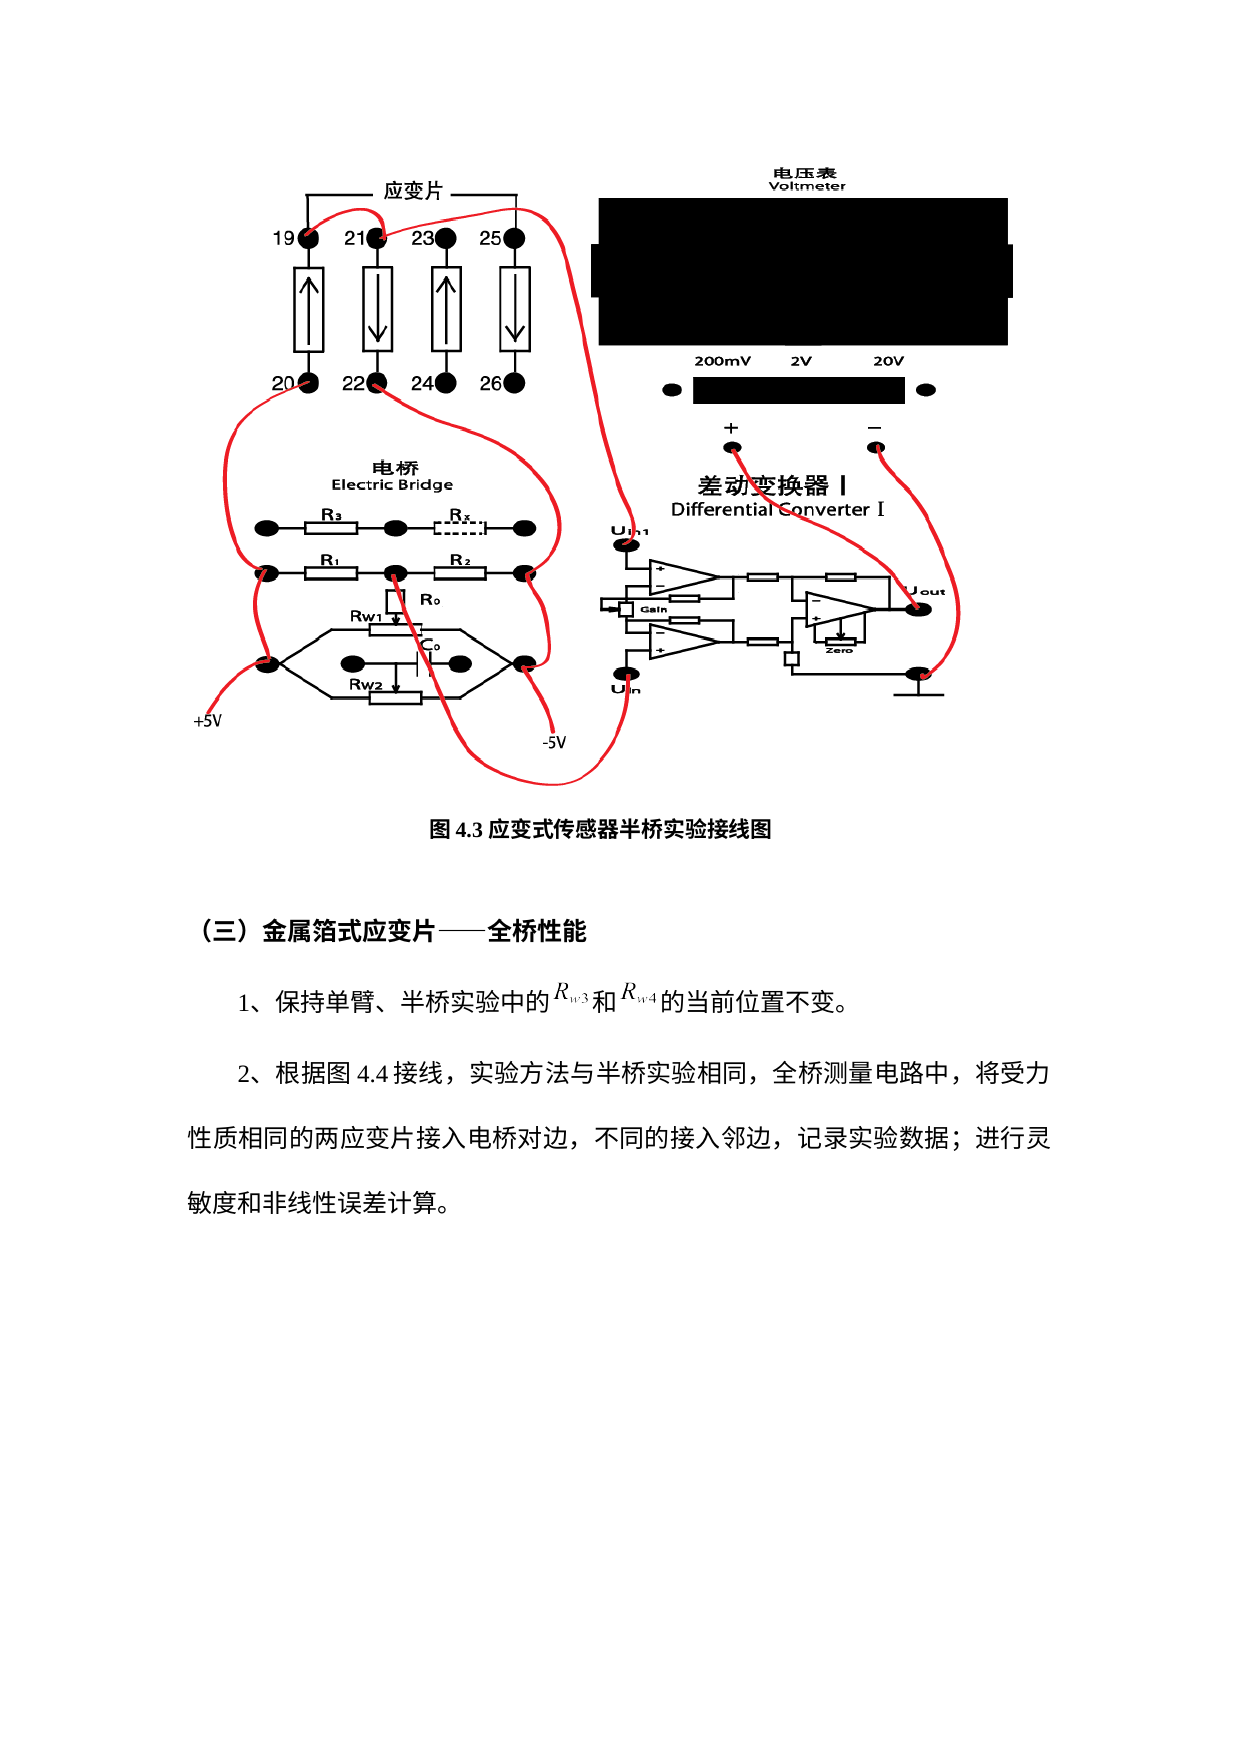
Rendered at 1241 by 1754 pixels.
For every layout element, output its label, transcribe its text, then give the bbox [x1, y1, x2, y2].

text 图4.3 应变式传感器半桥实验接线图 [187, 812, 1053, 844]
text 2、根据图4.4接线，实验方法与半桥实验相同，全桥测量电路中，将受力性质相同的两应变片接入电桥对边，不同的接入邻边，记录实验数据；进行灵敏度和非线性误差计算。 [187, 1039, 1053, 1234]
picture [187, 162, 1027, 789]
text 1、保持单臂、半桥实验中的和的当前位置不变。 [187, 974, 1053, 1039]
list 金属箔式应变片——全桥性能 [187, 897, 1053, 962]
